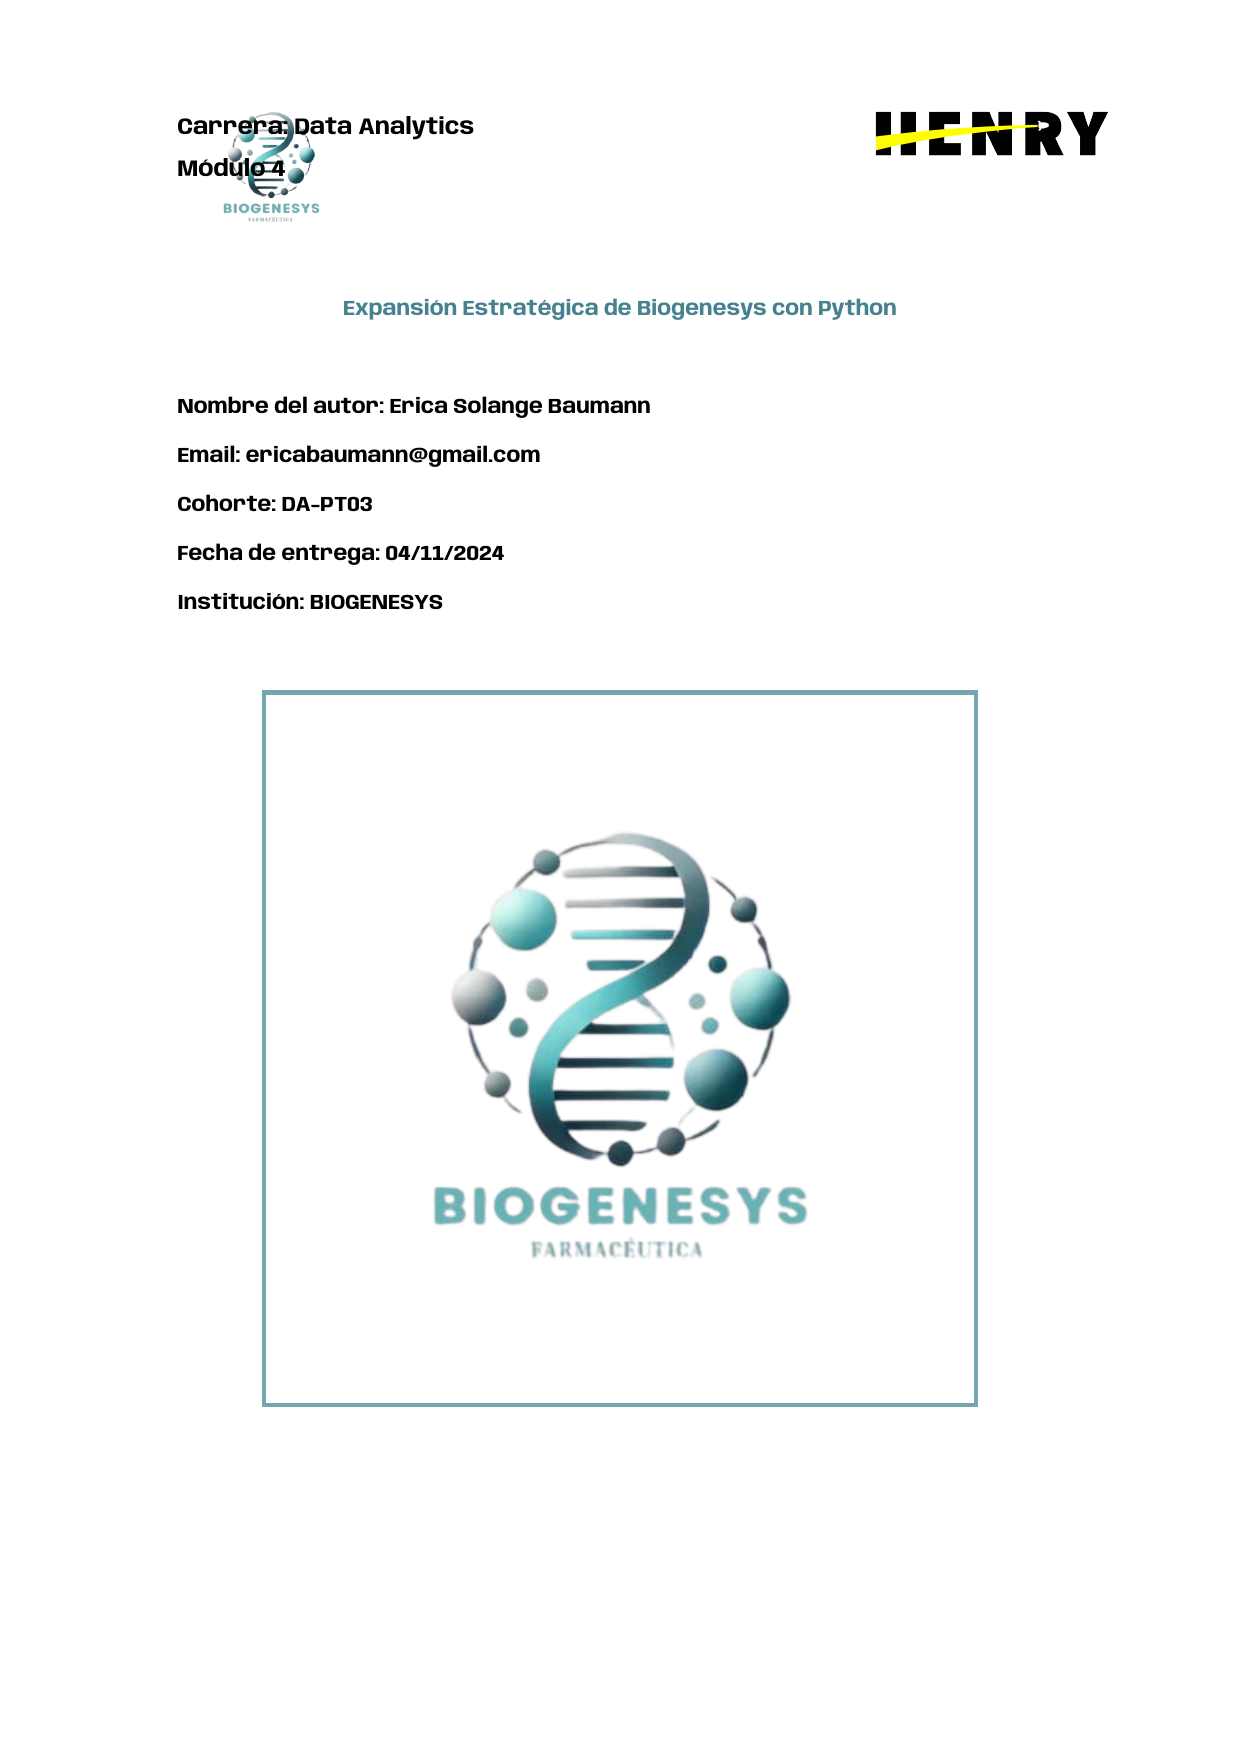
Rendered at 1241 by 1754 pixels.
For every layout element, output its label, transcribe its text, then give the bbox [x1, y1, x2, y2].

text Email: ericabaumann@gmail.com [177, 446, 1063, 467]
picture [856, 76, 1140, 187]
picture [266, 695, 974, 1403]
text Institución: BIOGENESYS [177, 592, 1063, 614]
text Cohorte: DA-PT03 [177, 494, 1063, 516]
text Nombre del autor: Erica Solange Baumann [177, 397, 1063, 418]
text Fecha de entrega: 04/11/2024 [177, 543, 1063, 565]
text Expansión Estratégica de Biogenesys con Python [177, 299, 1063, 320]
picture [180, 76, 362, 259]
